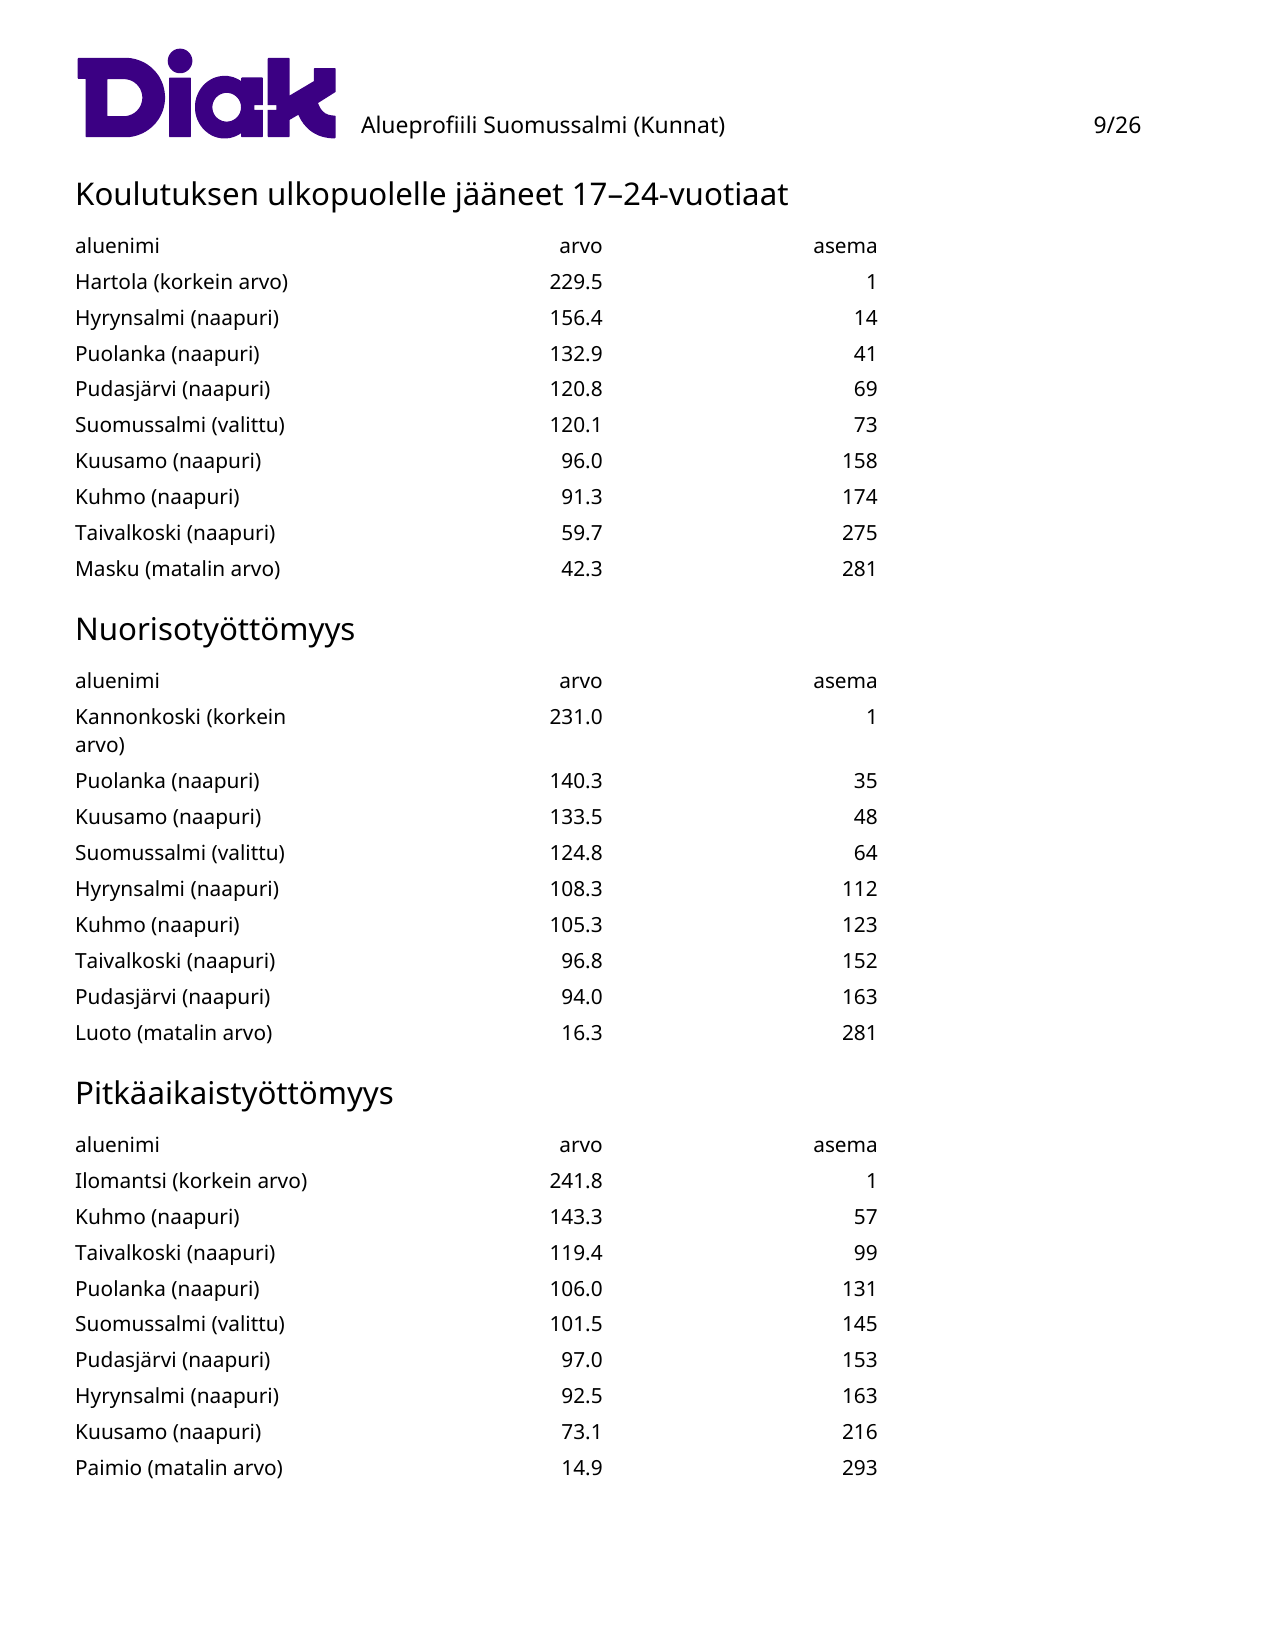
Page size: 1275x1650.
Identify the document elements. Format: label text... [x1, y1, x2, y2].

table_cell 14 [614, 299, 889, 335]
table_cell 281 [614, 1014, 889, 1050]
table_cell 92.5 [339, 1378, 614, 1414]
table_cell 69 [614, 371, 889, 407]
table_cell Kuhmo (naapuri) [64, 906, 339, 942]
table_cell Luoto (matalin arvo) [64, 1014, 339, 1050]
table_cell 14.9 [339, 1450, 614, 1486]
table_cell Paimio (matalin arvo) [64, 1450, 339, 1486]
table_cell Kannonkoski (korkein arvo) [64, 698, 339, 763]
table_cell 120.8 [339, 371, 614, 407]
table_header asema [614, 227, 889, 263]
table_cell 64 [614, 835, 889, 871]
table_cell 108.3 [339, 871, 614, 906]
table_cell Kuusamo (naapuri) [64, 443, 339, 479]
table_cell 163 [614, 1378, 889, 1414]
table_cell 131 [614, 1270, 889, 1306]
table_cell Puolanka (naapuri) [64, 335, 339, 371]
table_cell Pudasjärvi (naapuri) [64, 978, 339, 1014]
table_cell 140.3 [339, 763, 614, 799]
table_cell Suomussalmi (valittu) [64, 1306, 339, 1342]
subtitle Pitkäaikaistyöttömyys [75, 1071, 1200, 1114]
table_cell 59.7 [339, 515, 614, 551]
table_cell 1 [614, 1162, 889, 1198]
table_cell 293 [614, 1450, 889, 1486]
table_cell 158 [614, 443, 889, 479]
table_cell 143.3 [339, 1198, 614, 1234]
table_cell 16.3 [339, 1014, 614, 1050]
table_cell Kuhmo (naapuri) [64, 479, 339, 514]
subtitle Nuorisotyöttömyys [75, 607, 1200, 650]
table_cell 156.4 [339, 299, 614, 335]
table_cell 241.8 [339, 1162, 614, 1198]
table_header arvo [339, 663, 614, 698]
table_header arvo [339, 1126, 614, 1162]
table_cell 133.5 [339, 799, 614, 834]
table_cell Kuhmo (naapuri) [64, 1198, 339, 1234]
table_cell 96.8 [339, 943, 614, 978]
table_cell 231.0 [339, 698, 614, 763]
table_header aluenimi [64, 227, 339, 263]
table_cell Hyrynsalmi (naapuri) [64, 871, 339, 906]
table_header aluenimi [64, 663, 339, 698]
table_cell 145 [614, 1306, 889, 1342]
table_cell 281 [614, 551, 889, 586]
table_header arvo [339, 227, 614, 263]
table_cell Pudasjärvi (naapuri) [64, 1342, 339, 1378]
table_cell Puolanka (naapuri) [64, 1270, 339, 1306]
table_cell 48 [614, 799, 889, 834]
table_cell 106.0 [339, 1270, 614, 1306]
table_cell 97.0 [339, 1342, 614, 1378]
table_cell 112 [614, 871, 889, 906]
table_header asema [614, 663, 889, 698]
table_cell Pudasjärvi (naapuri) [64, 371, 339, 407]
table_cell 101.5 [339, 1306, 614, 1342]
table_cell Suomussalmi (valittu) [64, 835, 339, 871]
table_cell Taivalkoski (naapuri) [64, 943, 339, 978]
table_cell 119.4 [339, 1234, 614, 1270]
table_cell 229.5 [339, 263, 614, 299]
table_cell 35 [614, 763, 889, 799]
table_cell Ilomantsi (korkein arvo) [64, 1162, 339, 1198]
table_cell 73 [614, 407, 889, 443]
table_cell Kuusamo (naapuri) [64, 1414, 339, 1449]
subtitle Koulutuksen ulkopuolelle jääneet 17–24-vuotiaat [75, 172, 1200, 214]
table_cell 73.1 [339, 1414, 614, 1449]
table_cell 41 [614, 335, 889, 371]
table_cell 153 [614, 1342, 889, 1378]
table_cell 105.3 [339, 906, 614, 942]
table_cell 42.3 [339, 551, 614, 586]
table_cell 94.0 [339, 978, 614, 1014]
table_cell Taivalkoski (naapuri) [64, 515, 339, 551]
table_cell 1 [614, 263, 889, 299]
table_cell 123 [614, 906, 889, 942]
table_cell Hyrynsalmi (naapuri) [64, 299, 339, 335]
table_cell 174 [614, 479, 889, 514]
table_cell 1 [614, 698, 889, 763]
table_cell Hartola (korkein arvo) [64, 263, 339, 299]
table_cell Suomussalmi (valittu) [64, 407, 339, 443]
table_cell Taivalkoski (naapuri) [64, 1234, 339, 1270]
table_cell 120.1 [339, 407, 614, 443]
table_cell 91.3 [339, 479, 614, 514]
table_cell 132.9 [339, 335, 614, 371]
table_cell Hyrynsalmi (naapuri) [64, 1378, 339, 1414]
table_cell 124.8 [339, 835, 614, 871]
table_cell Puolanka (naapuri) [64, 763, 339, 799]
table_header asema [614, 1126, 889, 1162]
table_cell 57 [614, 1198, 889, 1234]
table_cell 96.0 [339, 443, 614, 479]
table_cell Kuusamo (naapuri) [64, 799, 339, 834]
table_cell 163 [614, 978, 889, 1014]
table_cell 275 [614, 515, 889, 551]
table_cell 216 [614, 1414, 889, 1449]
table_header aluenimi [64, 1126, 339, 1162]
table_cell 152 [614, 943, 889, 978]
table_cell Masku (matalin arvo) [64, 551, 339, 586]
table_cell 99 [614, 1234, 889, 1270]
